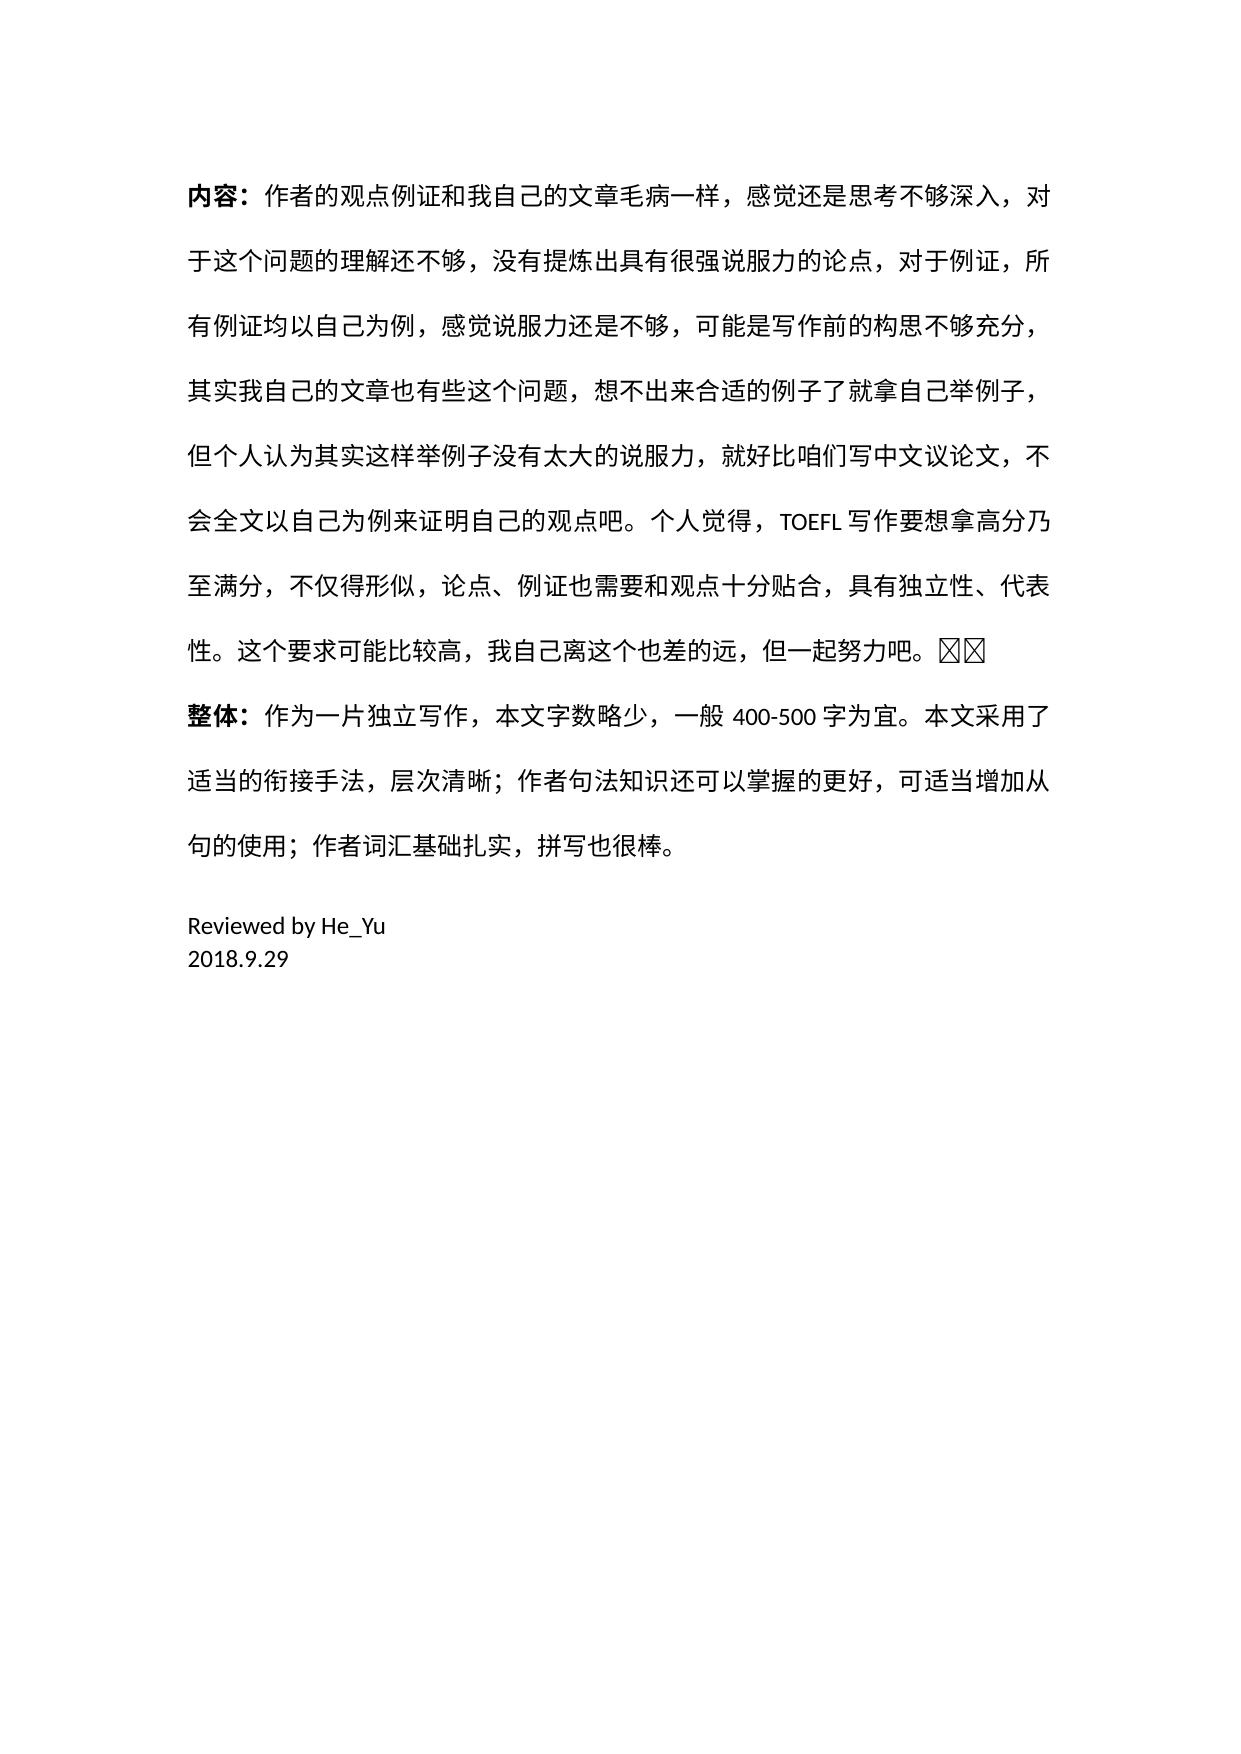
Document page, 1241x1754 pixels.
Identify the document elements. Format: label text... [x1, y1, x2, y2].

text Reviewed by He_Yu [187, 909, 1053, 942]
text 2018.9.29 [187, 942, 1053, 974]
text 整体：作为一片独立写作，本文字数略少，一般400-500字为宜。本文采用了适当的衔接手法，层次清晰；作者句法知识还可以掌握的更好，可适当增加从句的使用；作者词汇基础扎实，拼写也很棒。 [187, 682, 1053, 877]
text 内容：作者的观点例证和我自己的文章毛病一样，感觉还是思考不够深入，对于这个问题的理解还不够，没有提炼出具有很强说服力的论点，对于例证，所有例证均以自己为例，感觉说服力还是不够，可能是写作前的构思不够充分，其实我自己的文章也有些这个问题，想不出来合适的例子了就拿自己举例子，但个人认为其实这样举例子没有太大的说服力，就好比咱们写中文议论文，不会全文以自己为例来证明自己的观点吧。个人觉得，TOEFL写作要想拿高分乃至满分，不仅得形似，论点、例证也需要和观点十分贴合，具有独立性、代表性。这个要求可能比较高，我自己离这个也差的远，但一起努力吧。 [187, 162, 1053, 682]
